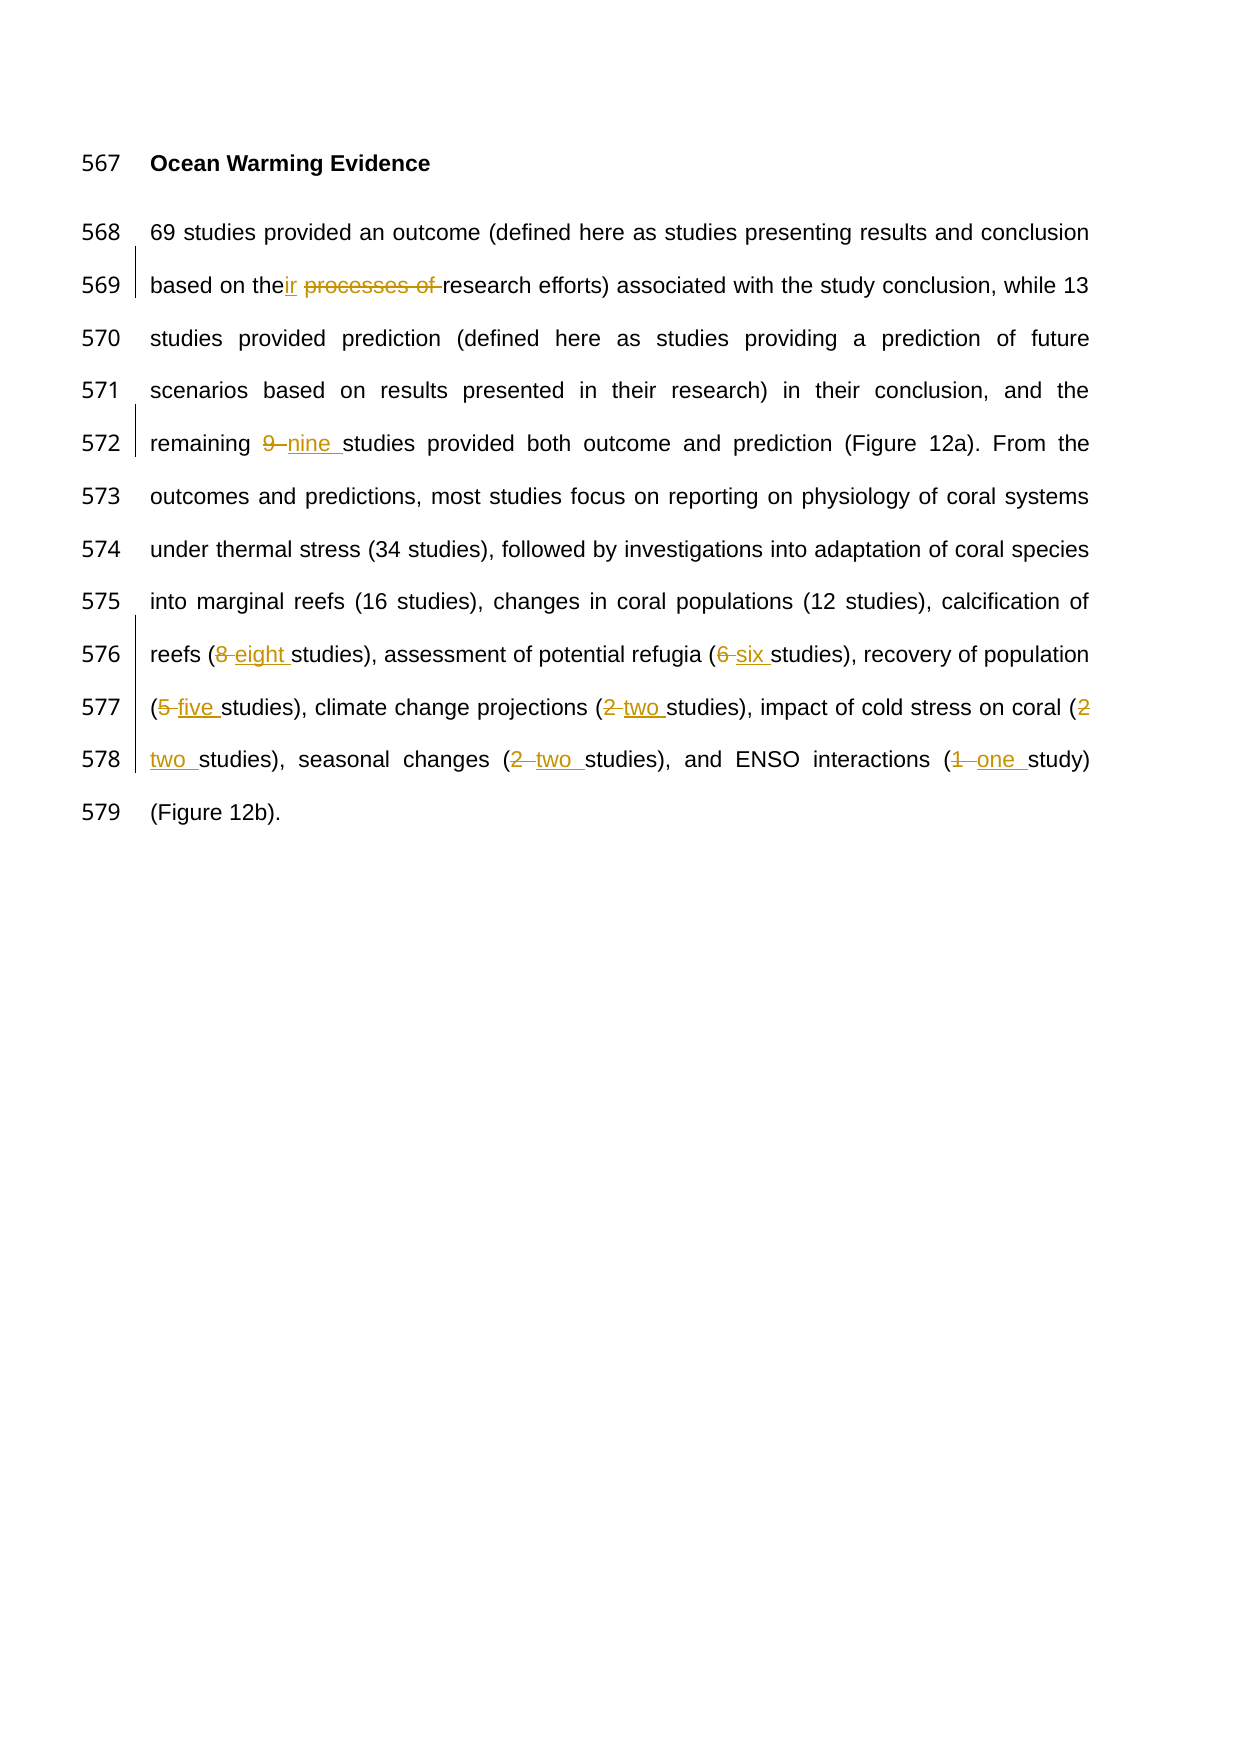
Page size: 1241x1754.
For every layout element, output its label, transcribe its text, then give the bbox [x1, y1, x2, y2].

text Ocean Warming Evidence [150, 150, 1090, 176]
text 69 studies provided an outcome (defined here as studies presenting results and conclusion based on the research efforts) associated with the study conclusion, while 13 studies provided prediction (defined here as studies providing a prediction of future scenarios based on results presented in their research) in their conclusion, and the remaining studies provided both outcome and prediction (Figure 12a). From the outcomes and predictions, most studies focus on reporting on physiology of coral systems under thermal stress (34 studies), followed by investigations into adaptation of coral species into marginal reefs (16 studies), changes in coral populations (12 studies), calcification of reefs (studies), assessment of potential refugia (studies), recovery of population (studies), climate change projections (studies), impact of cold stress on coral (studies), seasonal changes (studies), and ENSO interactions (study) (Figure 12b). [150, 219, 1090, 826]
